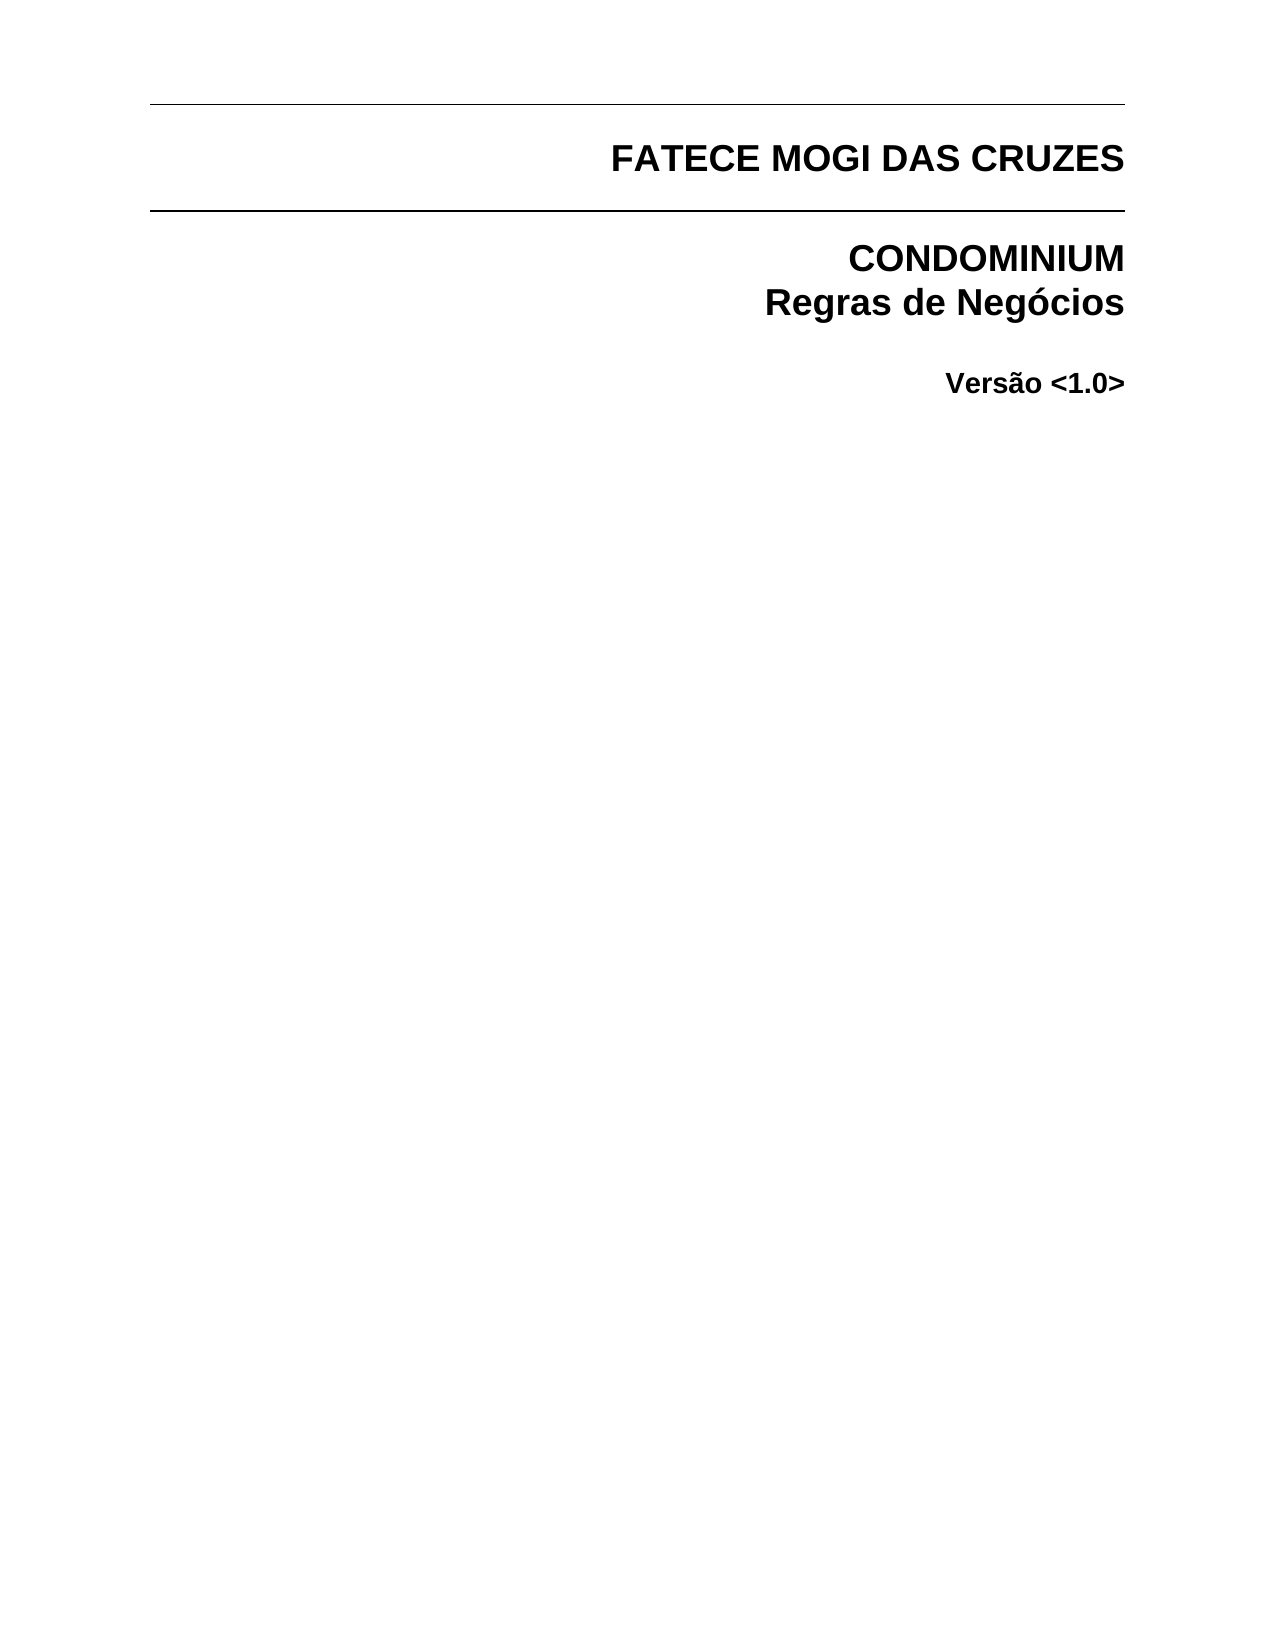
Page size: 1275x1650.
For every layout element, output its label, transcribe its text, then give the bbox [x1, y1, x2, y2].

title CONDOMINIUM [150, 237, 1125, 280]
title Versão <1.0> [150, 366, 1125, 399]
title Regras de Negócios [150, 280, 1125, 323]
